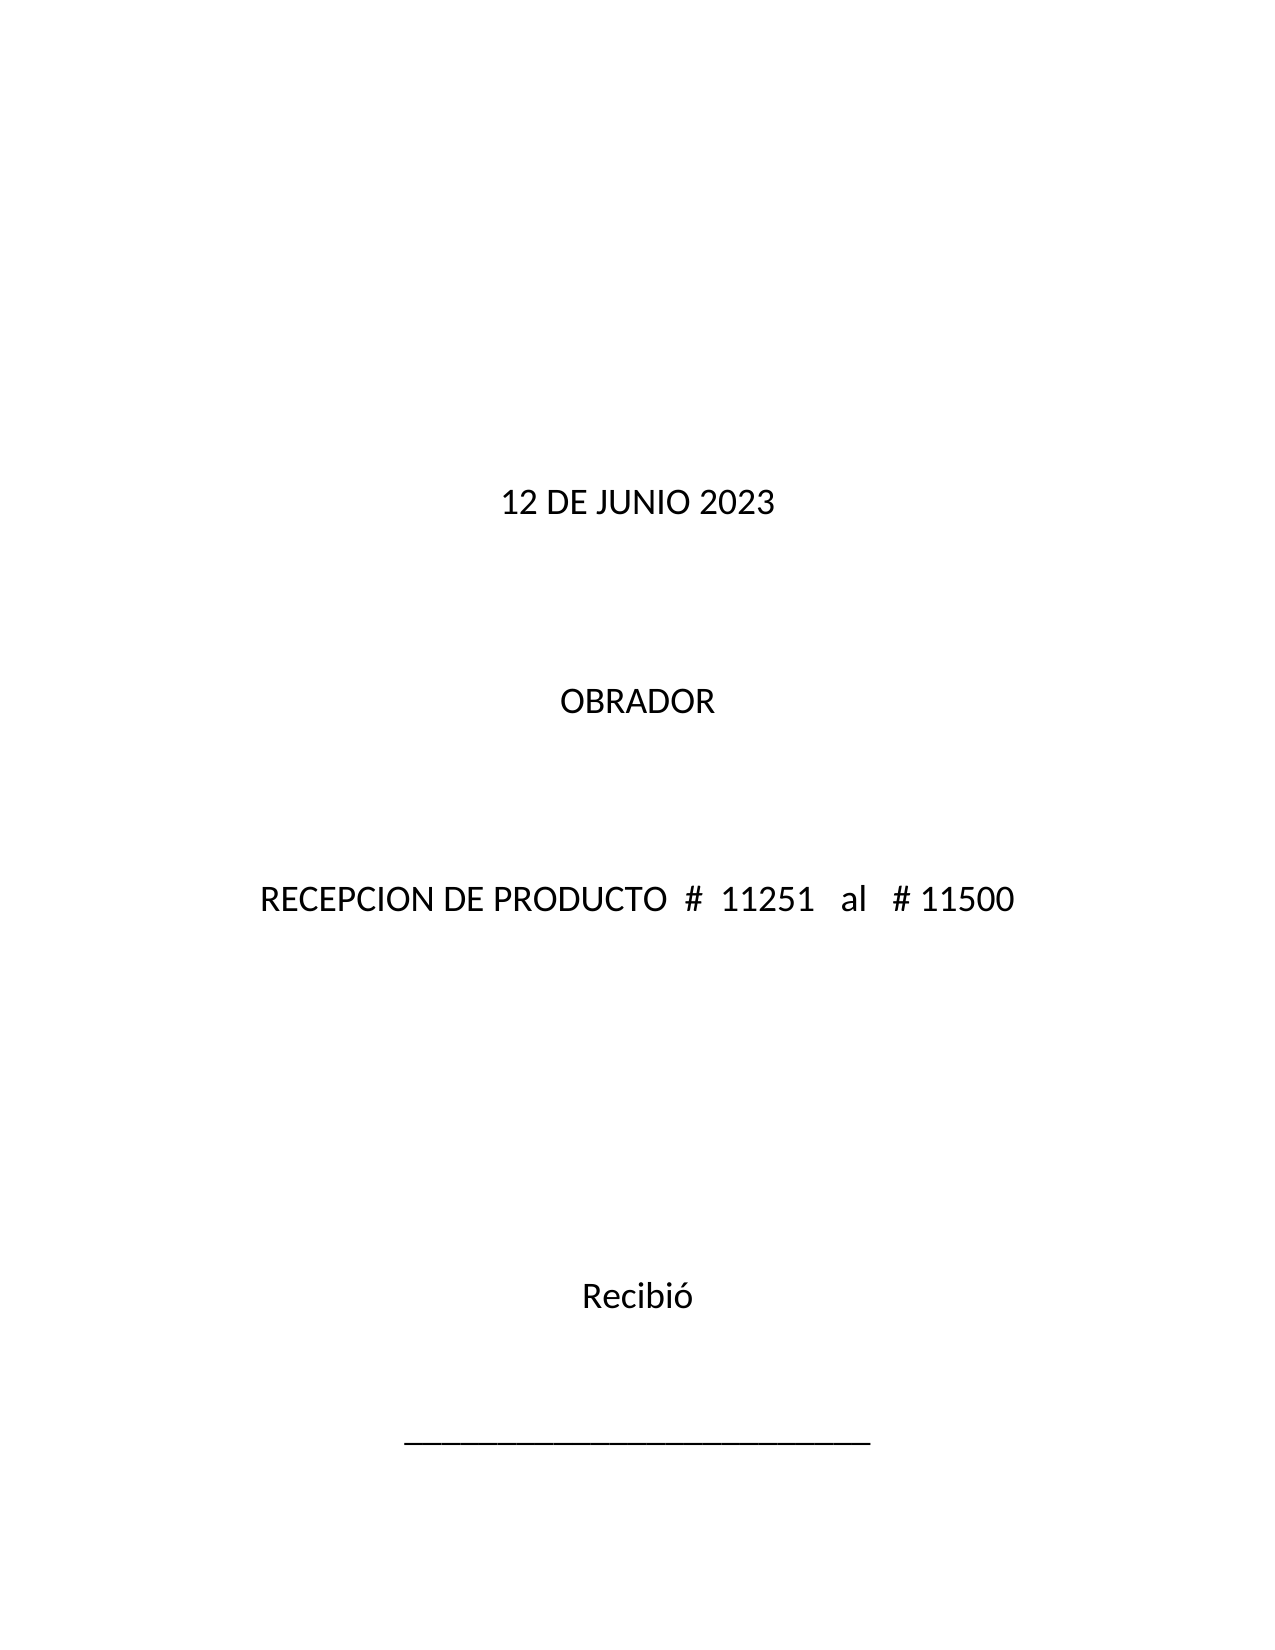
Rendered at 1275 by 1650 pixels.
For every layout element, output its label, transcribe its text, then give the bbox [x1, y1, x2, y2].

text OBRADOR [177, 677, 1098, 723]
text _________________________ [177, 1404, 1098, 1450]
text Recibió [177, 1272, 1098, 1318]
text RECEPCION DE PRODUCTO # 11251 al # 11500 [177, 875, 1098, 921]
text 12 DE JUNIO 2023 [177, 478, 1098, 524]
